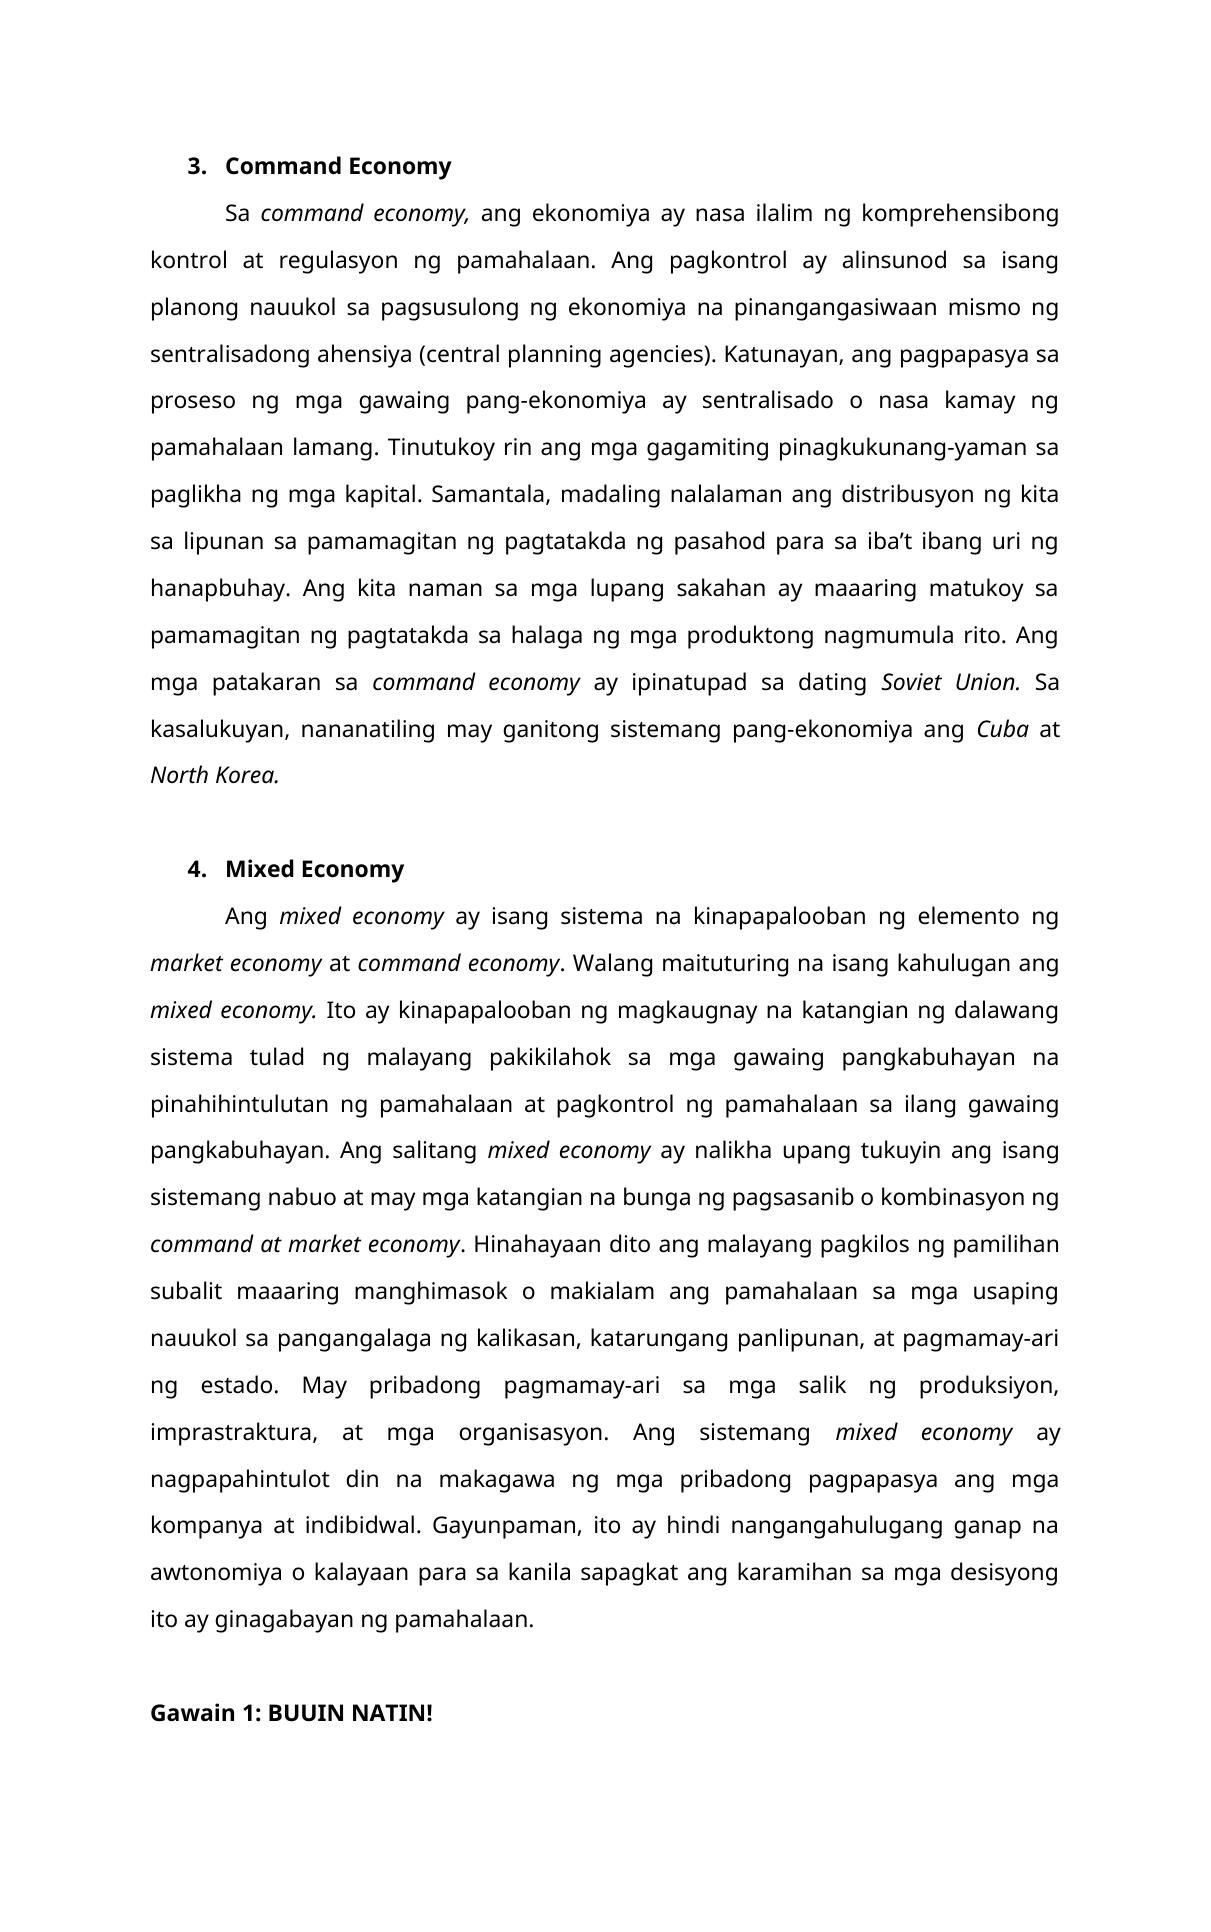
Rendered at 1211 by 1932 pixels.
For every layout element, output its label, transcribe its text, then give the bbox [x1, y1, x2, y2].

list Command Economy [187, 150, 1060, 181]
list Mixed Economy [187, 853, 1060, 884]
text Sa command economy, ang ekonomiya ay nasa ilalim ng komprehensibong kontrol at regulasyon ng pamahalaan. Ang pagkontrol ay alinsunod sa isang planong nauukol sa pagsusulong ng ekonomiya na pinangangasiwaan mismo ng sentralisadong ahensiya (central planning agencies). Katunayan, ang pagpapasya sa proseso ng mga gawaing pang-ekonomiya ay sentralisado o nasa kamay ng pamahalaan lamang. Tinutukoy rin ang mga gagamiting pinagkukunang-yaman sa paglikha ng mga kapital. Samantala, madaling nalalaman ang distribusyon ng kita sa lipunan sa pamamagitan ng pagtatakda ng pasahod para sa iba’t ibang uri ng hanapbuhay. Ang kita naman sa mga lupang sakahan ay maaaring matukoy sa pamamagitan ng pagtatakda sa halaga ng mga produktong nagmumula rito. Ang mga patakaran sa command economy ay ipinatupad sa dating Soviet Union. Sa kasalukuyan, nananatiling may ganitong sistemang pang-ekonomiya ang Cuba at North Korea. [150, 197, 1060, 791]
text Ang mixed economy ay isang sistema na kinapapalooban ng elemento ng market economy at command economy. Walang maituturing na isang kahulugan ang mixed economy. Ito ay kinapapalooban ng magkaugnay na katangian ng dalawang sistema tulad ng malayang pakikilahok sa mga gawaing pangkabuhayan na pinahihintulutan ng pamahalaan at pagkontrol ng pamahalaan sa ilang gawaing pangkabuhayan. Ang salitang mixed economy ay nalikha upang tukuyin ang isang sistemang nabuo at may mga katangian na bunga ng pagsasanib o kombinasyon ng command at market economy. Hinahayaan dito ang malayang pagkilos ng pamilihan subalit maaaring manghimasok o makialam ang pamahalaan sa mga usaping nauukol sa pangangalaga ng kalikasan, katarungang panlipunan, at pagmamay-ari ng estado. May pribadong pagmamay-ari sa mga salik ng produksiyon, imprastraktura, at mga organisasyon. Ang sistemang mixed economy ay nagpapahintulot din na makagawa ng mga pribadong pagpapasya ang mga kompanya at indibidwal. Gayunpaman, ito ay hindi nangangahulugang ganap na awtonomiya o kalayaan para sa kanila sapagkat ang karamihan sa mga desisyong ito ay ginagabayan ng pamahalaan. [150, 900, 1060, 1634]
text Gawain 1: BUUIN NATIN! [150, 1697, 1060, 1728]
